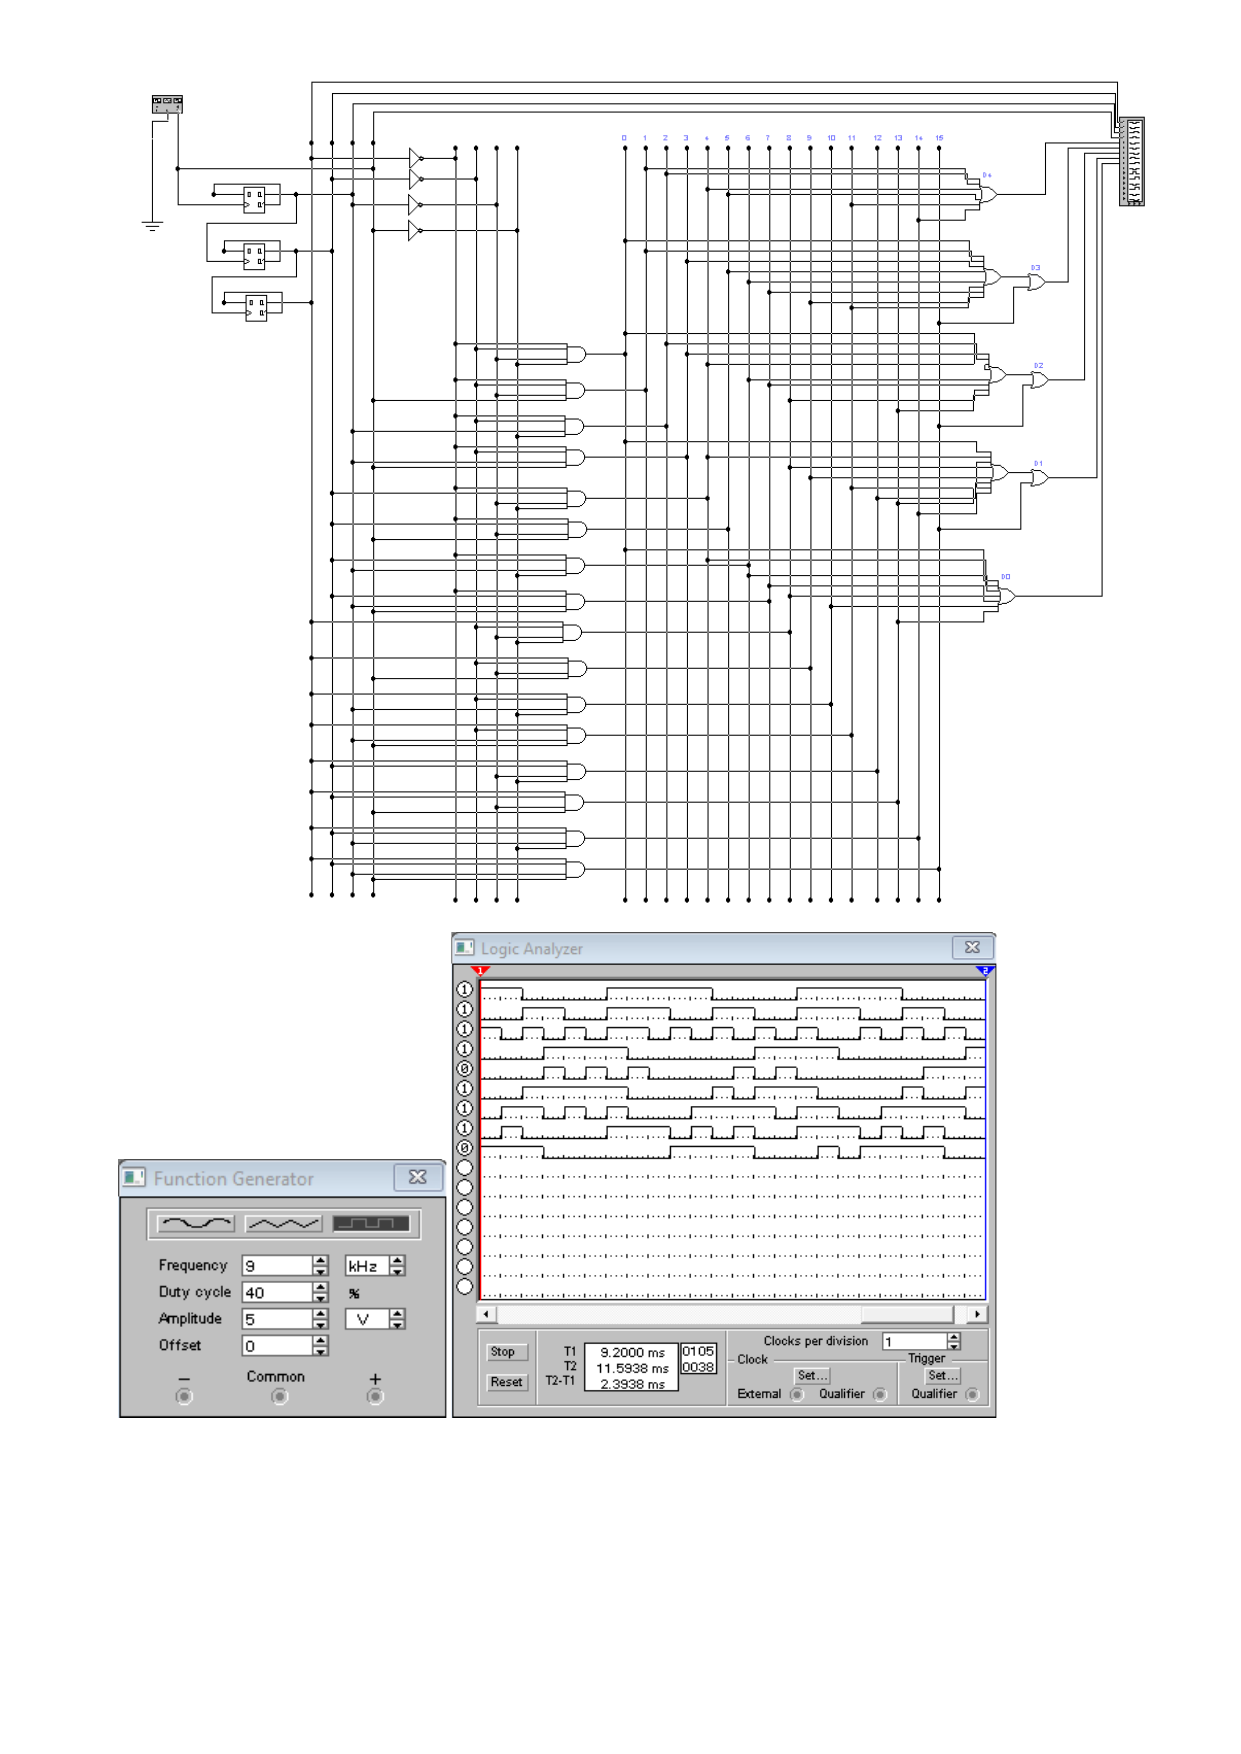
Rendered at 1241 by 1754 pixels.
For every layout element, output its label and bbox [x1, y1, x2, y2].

picture [118, 1159, 447, 1418]
picture [118, 59, 1152, 915]
picture [451, 932, 997, 1418]
